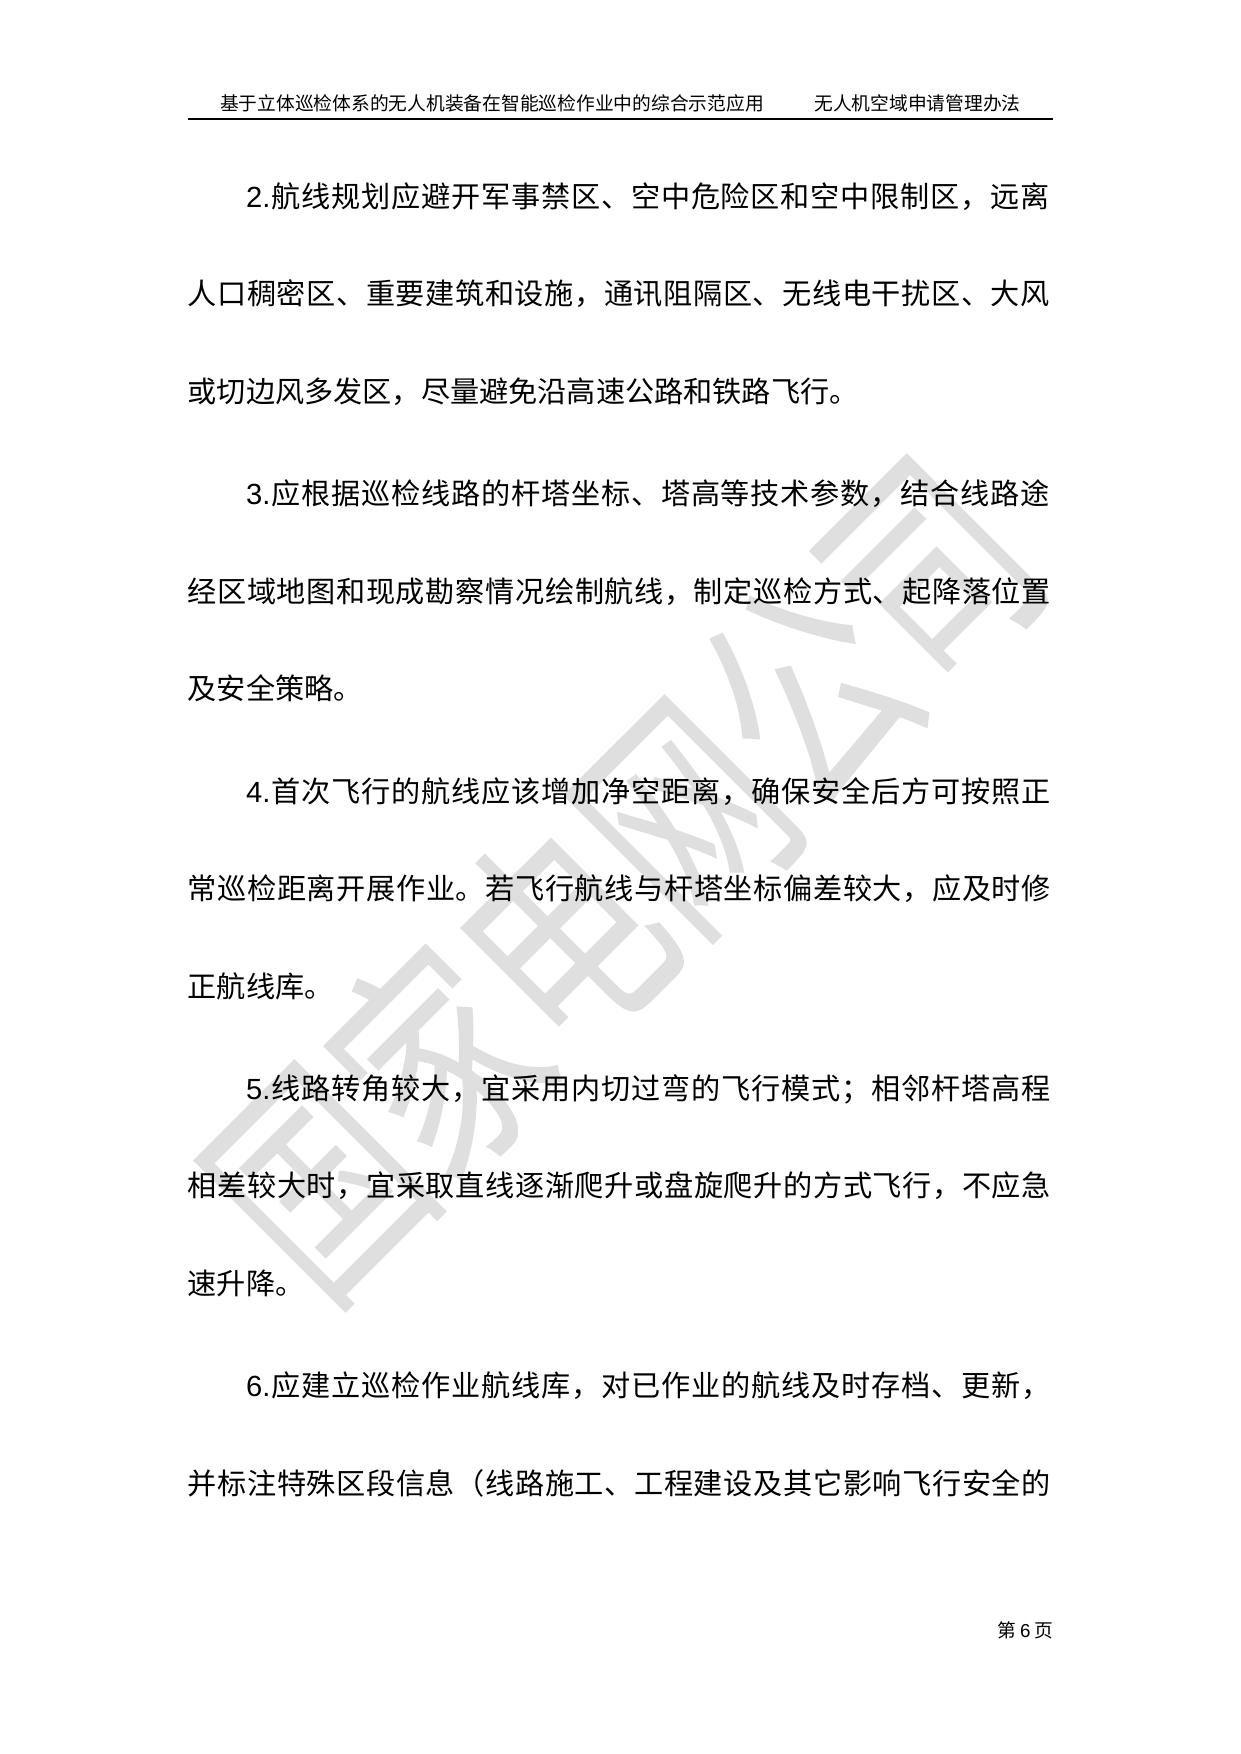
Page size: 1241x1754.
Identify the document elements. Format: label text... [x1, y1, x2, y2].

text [187, 1352, 1053, 1514]
text 4.首次飞行的航线应该增加净空距离，确保安全后方可按照正常巡检距离开展作业。若飞行航线与杆塔坐标偏差较大，应及时修正航线库。 [187, 757, 1053, 1017]
text 5.线路转角较大，宜采用内切过弯的飞行模式；相邻杆塔高程相差较大时，宜采取直线逐渐爬升或盘旋爬升的方式飞行，不应急速升降。 [187, 1054, 1053, 1314]
text 3.应根据巡检线路的杆塔坐标、塔高等技术参数，结合线路途经区域地图和现成勘察情况绘制航线，制定巡检方式、起降落位置及安全策略。 [187, 459, 1053, 719]
text 2.航线规划应避开军事禁区、空中危险区和空中限制区，远离人口稠密区、重要建筑和设施，通讯阻隔区、无线电干扰区、大风或切边风多发区，尽量避免沿高速公路和铁路飞行。 [187, 162, 1053, 422]
